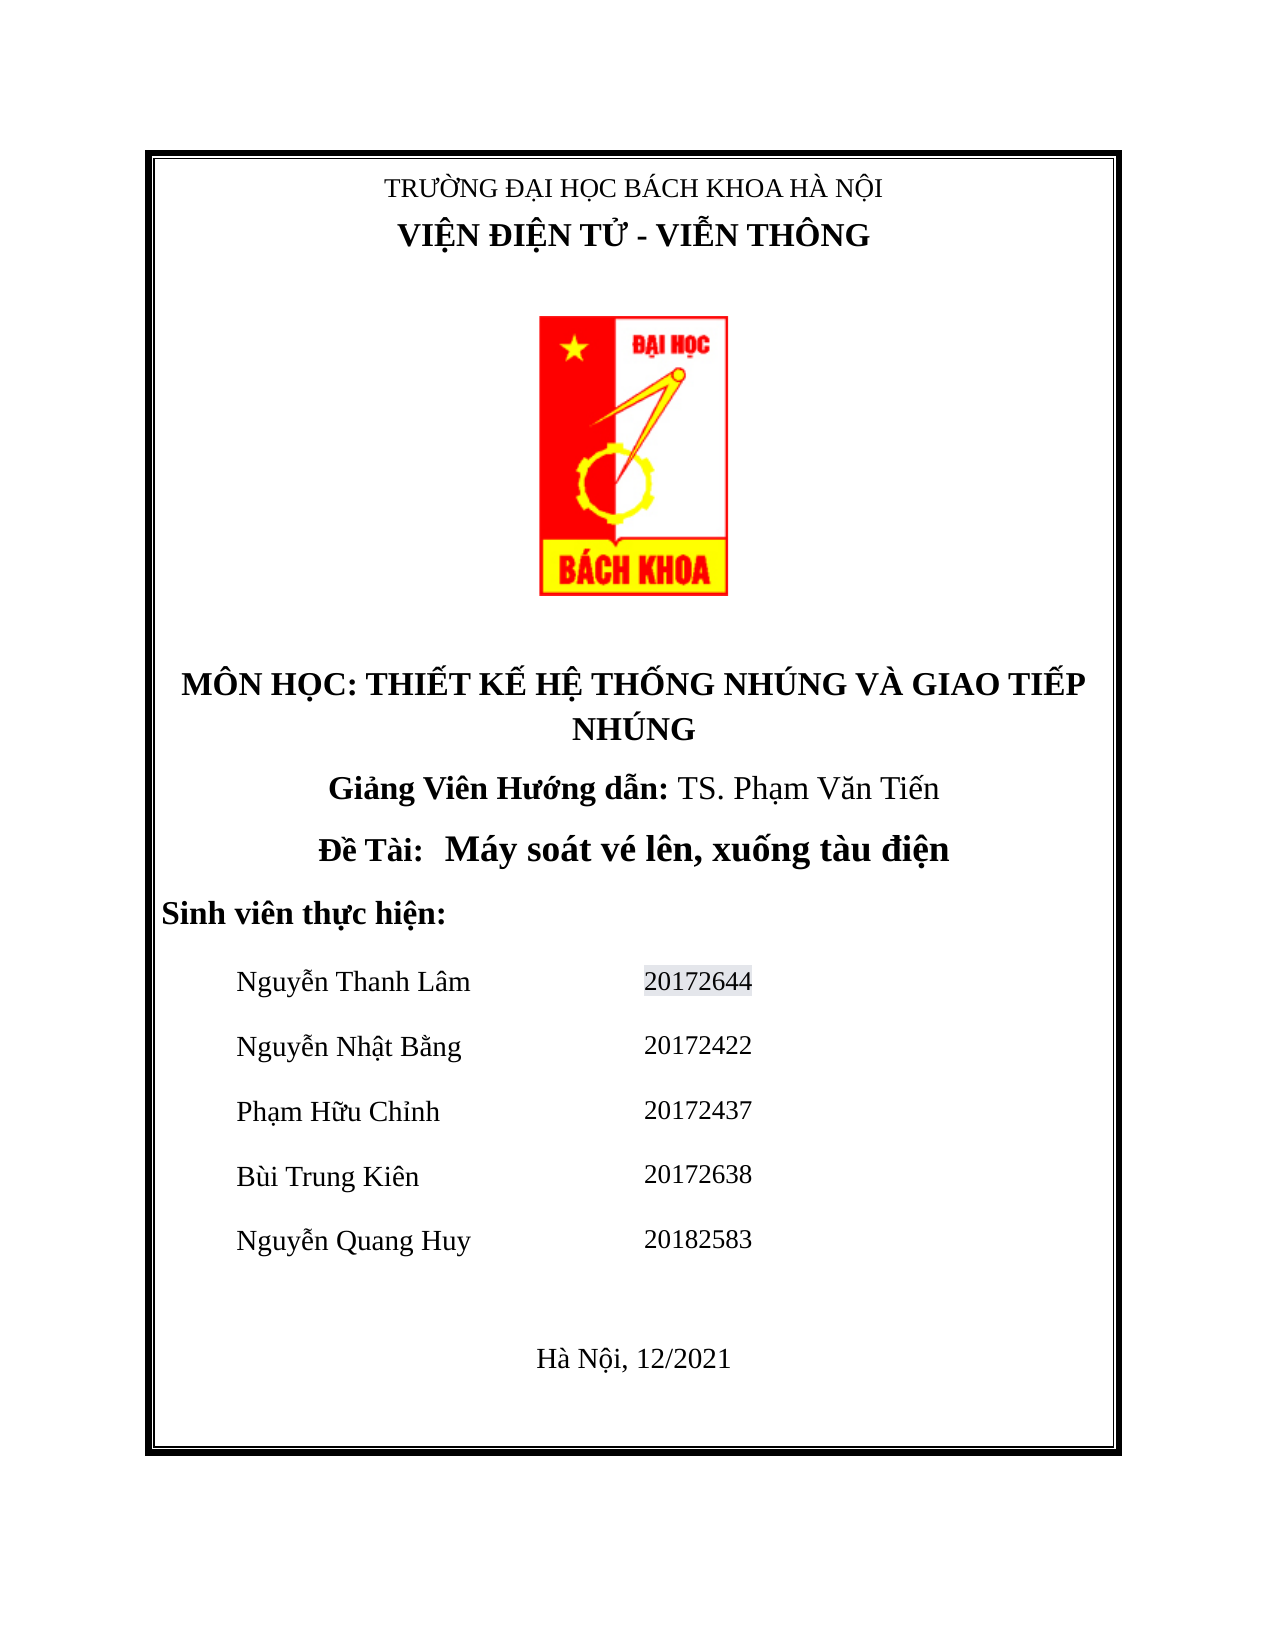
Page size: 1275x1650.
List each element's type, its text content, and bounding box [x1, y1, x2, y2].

picture [539, 316, 729, 596]
table_header TRƯỜNG ĐẠI HỌC BÁCH KHOA HÀ NỘI VIỆN ĐIỆN TỬ - VIỄN THÔNG MÔN HỌC: THIẾT KẾ HỆ THỐNG NHÚNG VÀ GIAO TIẾP NHÚNG Giảng Viên Hướng dẫn: TS. Phạm Văn Tiến Đề Tài: Máy soát vé lên, xuống tàu điện Sinh viên thực hiện: Hà Nội, 12/2021 [155, 159, 1113, 1446]
